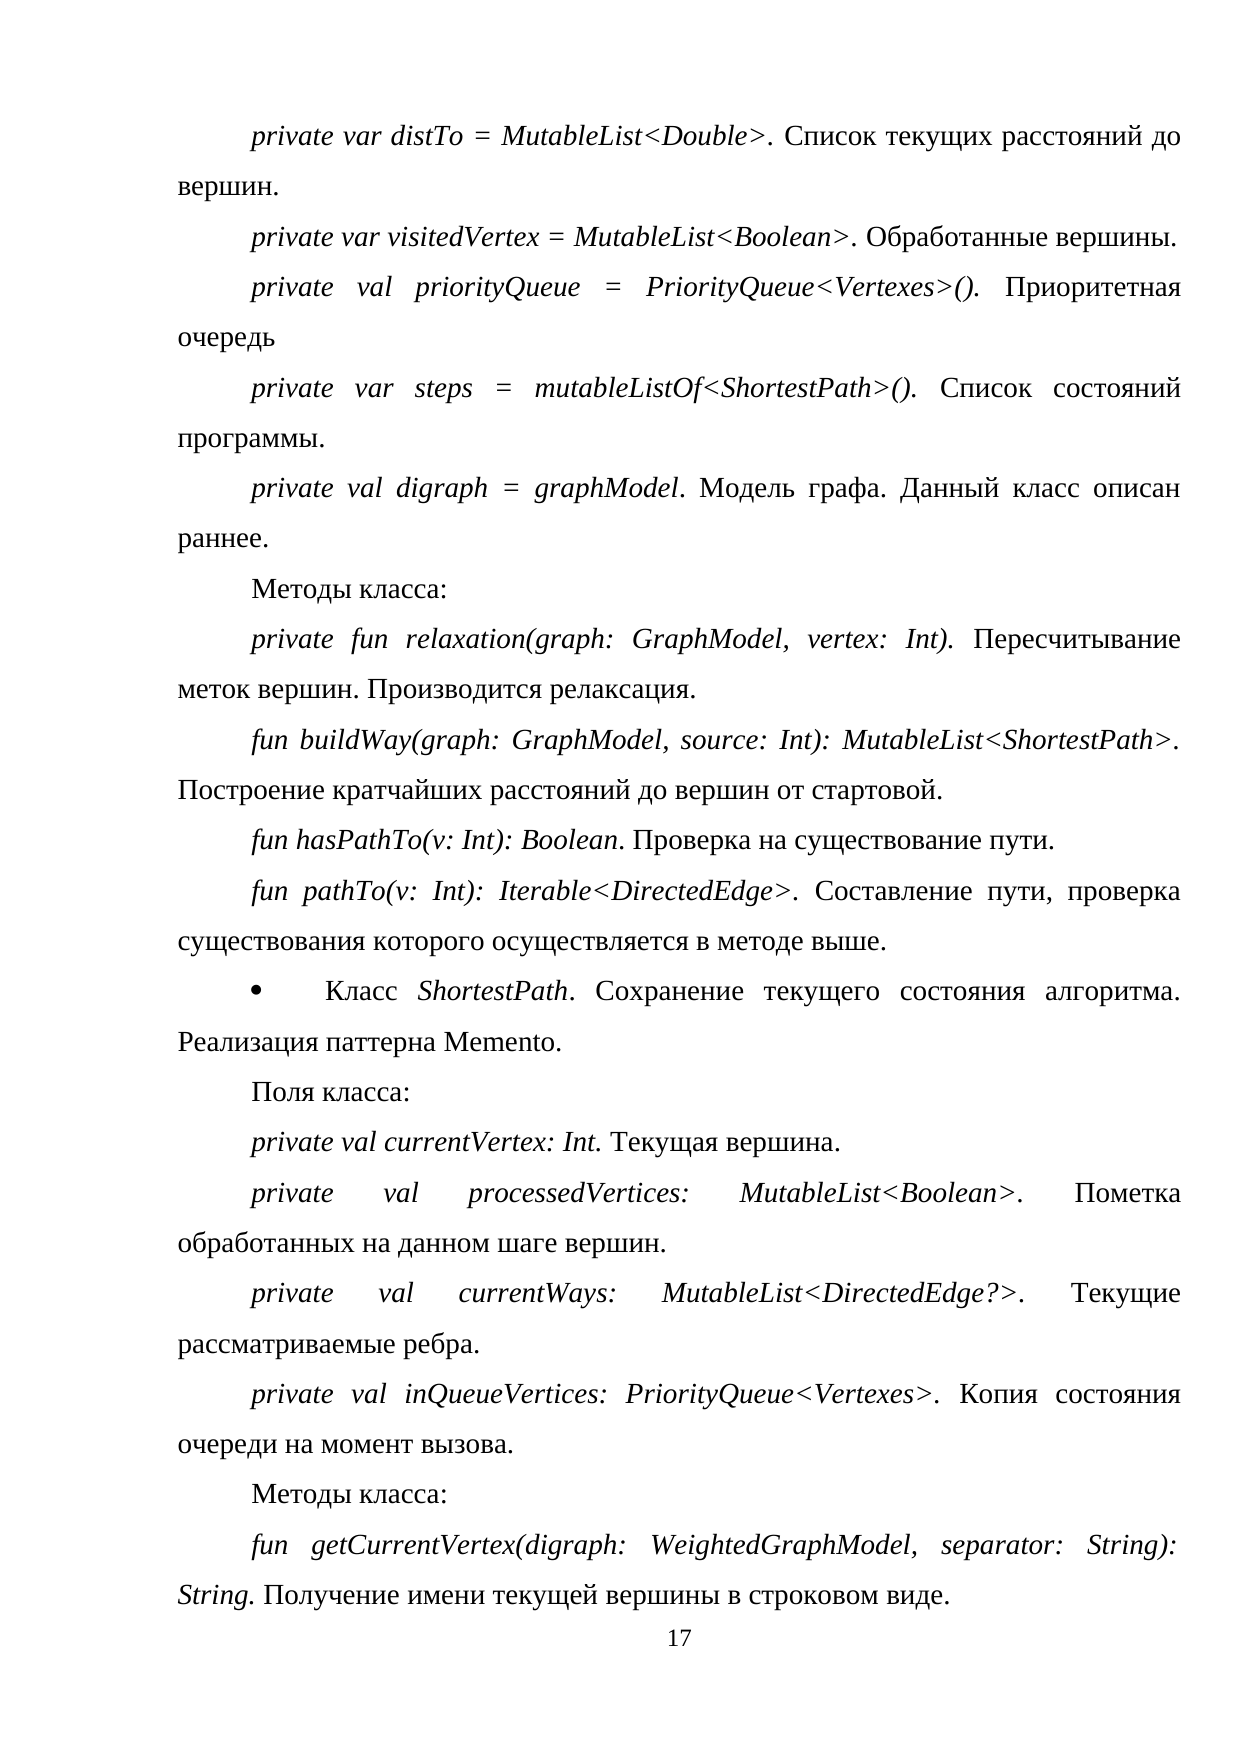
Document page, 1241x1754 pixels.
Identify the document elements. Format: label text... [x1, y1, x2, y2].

text private val currentVertex: Int. Текущая вершина. [177, 1124, 1181, 1158]
text fun buildWay(graph: GraphModel, source: Int): MutableList<ShortestPath>. Построение кратчайших расстояний до вершин от стартовой. [177, 722, 1181, 806]
text private val digraph = graphModel. Модель графа. Данный класс описан раннее. [177, 470, 1181, 554]
text private val currentWays: MutableList<DirectedEdge?>. Текущие рассматриваемые ребра. [177, 1275, 1181, 1359]
text fun hasPathTo(v: Int): Boolean. Проверка на существование пути. [177, 822, 1181, 856]
text private fun relaxation(graph: GraphModel, vertex: Int). Пересчитывание меток вершин. Производится релаксация. [177, 621, 1181, 705]
text private val priorityQueue = PriorityQueue<Vertexes>(). Приоритетная очередь [177, 269, 1181, 353]
text private val processedVertices: MutableList<Boolean>. Пометка обработанных на данном шаге вершин. [177, 1175, 1181, 1259]
text fun getCurrentVertex(digraph: WeightedGraphModel, separator: String): String. Получение имени текущей вершины в строковом виде. [177, 1527, 1181, 1611]
text private val inQueueVertices: PriorityQueue<Vertexes>. Копия состояния очереди на момент вызова. [177, 1376, 1181, 1460]
text private var visitedVertex = MutableList<Boolean>. Обработанные вершины. [177, 219, 1181, 252]
text private var distTo = MutableList<Double>. Список текущих расстояний до вершин. [177, 118, 1181, 202]
list Класс ShortestPath. Сохранение текущего состояния алгоритма. Реализация паттерна Memento. [177, 973, 1181, 1057]
text private var steps = mutableListOf<ShortestPath>(). Список состояний программы. [177, 370, 1181, 453]
text fun pathTo(v: Int): Iterable<DirectedEdge>. Составление пути, проверка существования которого осуществляется в методе выше. [177, 873, 1181, 957]
text Поля класса: [177, 1074, 1181, 1108]
text Методы класса: [177, 571, 1181, 604]
text Методы класса: [177, 1477, 1181, 1510]
